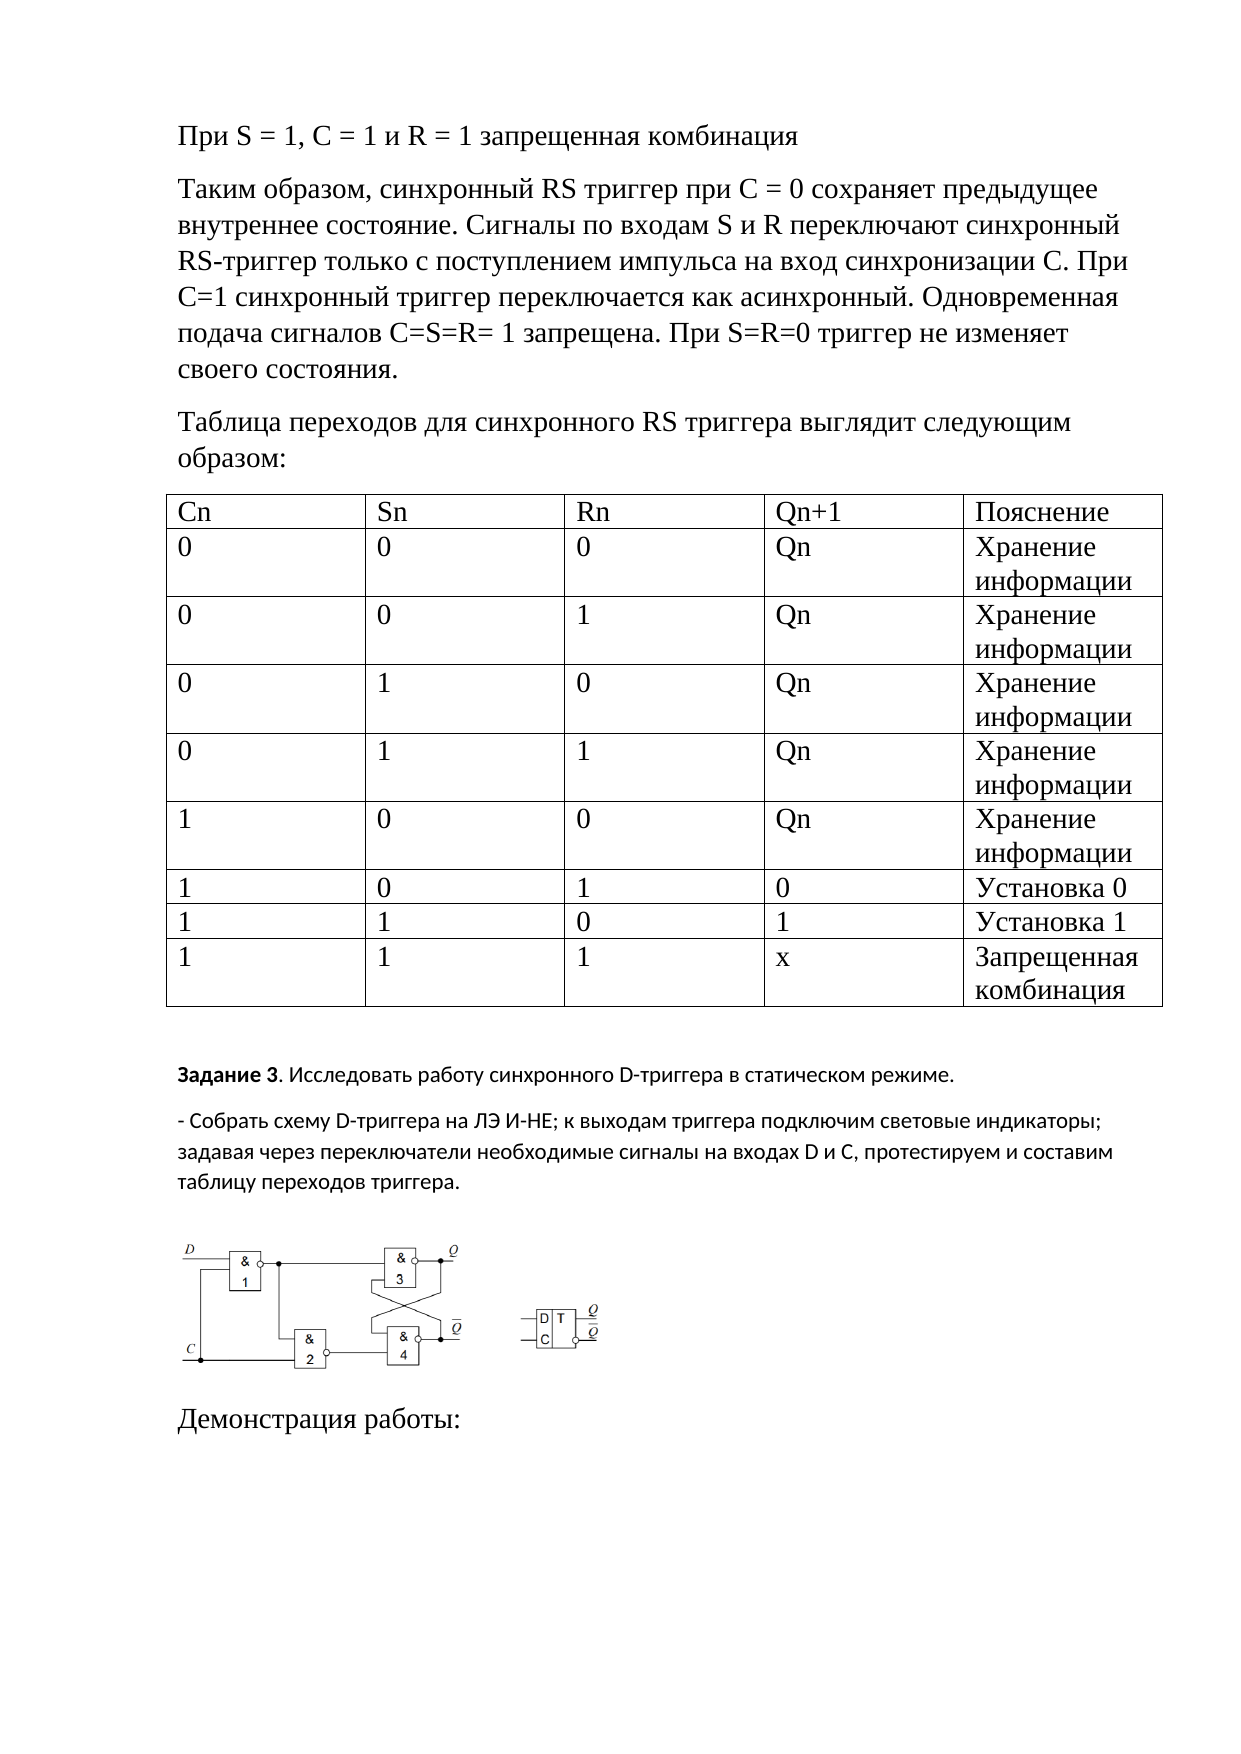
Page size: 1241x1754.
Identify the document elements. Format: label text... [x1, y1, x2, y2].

table_header Rn [565, 495, 764, 528]
text Таблица переходов для синхронного RS триггера выглядит следующим образом: [177, 404, 1152, 474]
table_cell 1 [565, 597, 764, 664]
picture [161, 1226, 646, 1375]
table_header Sn [366, 495, 564, 528]
table_cell 1 [765, 904, 963, 938]
table_cell 0 [366, 597, 564, 664]
table_cell 0 [565, 665, 764, 732]
table_cell 1 [366, 904, 564, 938]
table_cell 1 [366, 665, 564, 732]
text При S = 1, С = 1 и R = 1 запрещенная комбинация [177, 118, 1152, 152]
table_cell 0 [565, 529, 764, 596]
table_cell 1 [565, 734, 764, 801]
table_cell 1 [167, 904, 365, 938]
table_cell 0 [366, 870, 564, 903]
table_cell 1 [167, 870, 365, 903]
table_cell 0 [366, 802, 564, 869]
table_cell 1 [167, 802, 365, 869]
table_cell Хранение информации [964, 529, 1162, 596]
table_cell х [765, 939, 963, 1006]
table_cell Запрещенная комбинация [964, 939, 1162, 1006]
table_cell 0 [167, 734, 365, 801]
table_header Сn [167, 495, 365, 528]
table_cell 1 [565, 939, 764, 1006]
table_cell Qn [765, 597, 963, 664]
table_cell 1 [366, 734, 564, 801]
table_cell Qn [765, 529, 963, 596]
table_cell Хранение информации [964, 665, 1162, 732]
table_cell Qn [765, 665, 963, 732]
table_cell 0 [765, 870, 963, 903]
table_cell Хранение информации [964, 597, 1162, 664]
table_cell 1 [565, 870, 764, 903]
table_cell 1 [167, 939, 365, 1006]
table_cell 1 [366, 939, 564, 1006]
table_header Qn+1 [765, 495, 963, 528]
table_cell Qn [765, 802, 963, 869]
text - Собрать схему D-триггера на ЛЭ И-НЕ; к выходам триггера подключим световые индикаторы; задавая через переключатели необходимые сигналы на входах D и C, протестируем и составим таблицу переходов триггера. [177, 1107, 1152, 1195]
table_cell 0 [565, 904, 764, 938]
table_cell 0 [167, 665, 365, 732]
table_cell Установка 1 [964, 904, 1162, 938]
text Задание 3. Исследовать работу синхронного D-триггера в статическом режиме. [177, 1060, 1152, 1088]
text Таким образом, синхронный RS триггер при С = 0 сохраняет предыдущее внутреннее состояние. Сигналы по входам S и R переключают синхронный RS-триггер только с поступлением импульса на вход синхронизации С. При С=1 синхронный триггер переключается как асинхронный. Одновременная подача сигналов С=S=R= 1 запрещена. При S=R=0 триггер не изменяет своего состояния. [177, 171, 1152, 385]
table_cell Хранение информации [964, 734, 1162, 801]
table_cell 0 [167, 597, 365, 664]
table_cell Qn [765, 734, 963, 801]
table_cell 0 [366, 529, 564, 596]
table_cell Установка 0 [964, 870, 1162, 903]
table_cell 0 [167, 529, 365, 596]
text Демонстрация работы: [177, 1401, 1152, 1435]
table_cell Хранение информации [964, 802, 1162, 869]
table_cell 0 [565, 802, 764, 869]
table_header Пояснение [964, 495, 1162, 528]
